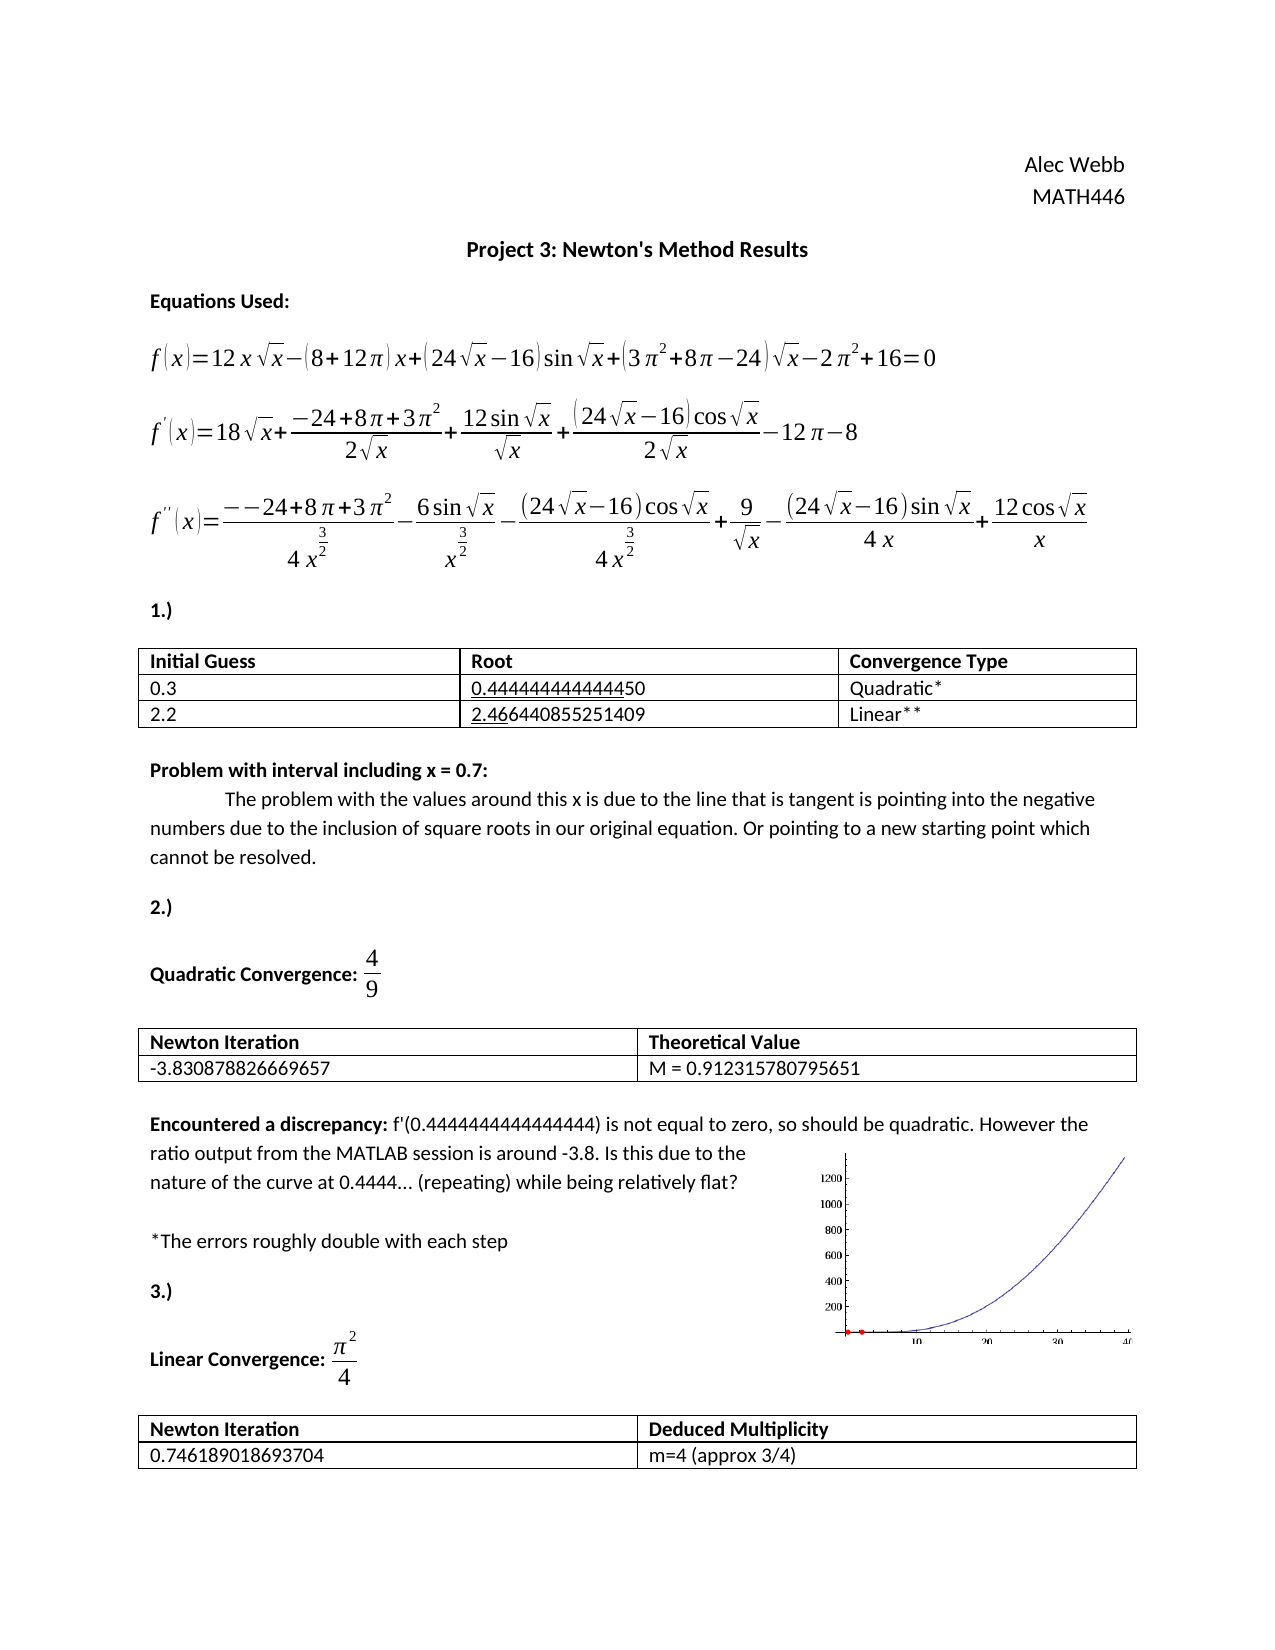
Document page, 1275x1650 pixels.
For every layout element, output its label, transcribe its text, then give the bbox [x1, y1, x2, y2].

table_cell Linear** [839, 701, 1136, 727]
table_header Convergence Type [839, 649, 1136, 674]
table_cell 0.3 [139, 675, 459, 700]
table_cell Quadratic* [839, 675, 1136, 700]
text 2.) [150, 894, 1125, 920]
table_cell 2.2 [139, 701, 459, 727]
text Alec Webb MATH446 [150, 150, 1125, 210]
table_cell m=4 (approx 3/4) [638, 1443, 1136, 1468]
table_cell -3.830878826669657 [139, 1056, 637, 1081]
table_cell 2.466440855251409 [461, 701, 838, 727]
table_cell 0.746189018693704 [139, 1443, 637, 1468]
table_cell 0.444444444444450 [461, 675, 838, 700]
text Quadratic Convergence: [150, 944, 1125, 1003]
table_header Newton Iteration [139, 1029, 637, 1054]
text Equations Used: [150, 288, 1125, 314]
text Problem with interval including x = 0.7: The problem with the values around this x is due to the line that is tangent is pointing into the negative numbers due to the inclusion of square roots in our original equation. Or pointing to a new starting point which cannot be resolved. [150, 728, 1125, 870]
table_header Root [461, 649, 838, 674]
table_header Theoretical Value [638, 1029, 1136, 1054]
text Encountered a discrepancy: f'(0.4444444444444444) is not equal to zero, so should be quadratic. However the ratio output from the MATLAB session is around -3.8. Is this due to the nature of the curve at 0.4444... (repeating) while being relatively flat? *The errors roughly double with each step [150, 1082, 1125, 1253]
text Project 3: Newton's Method Results [150, 235, 1125, 263]
text 1.) [150, 597, 1125, 623]
table_cell M = 0.912315780795651 [638, 1056, 1136, 1081]
text Linear Convergence: [150, 1328, 1125, 1390]
table_header Initial Guess [139, 649, 459, 674]
table_header Deduced Multiplicity [638, 1416, 1136, 1441]
text 3.) [150, 1278, 819, 1303]
picture [819, 1153, 1133, 1344]
table_header Newton Iteration [139, 1416, 637, 1441]
